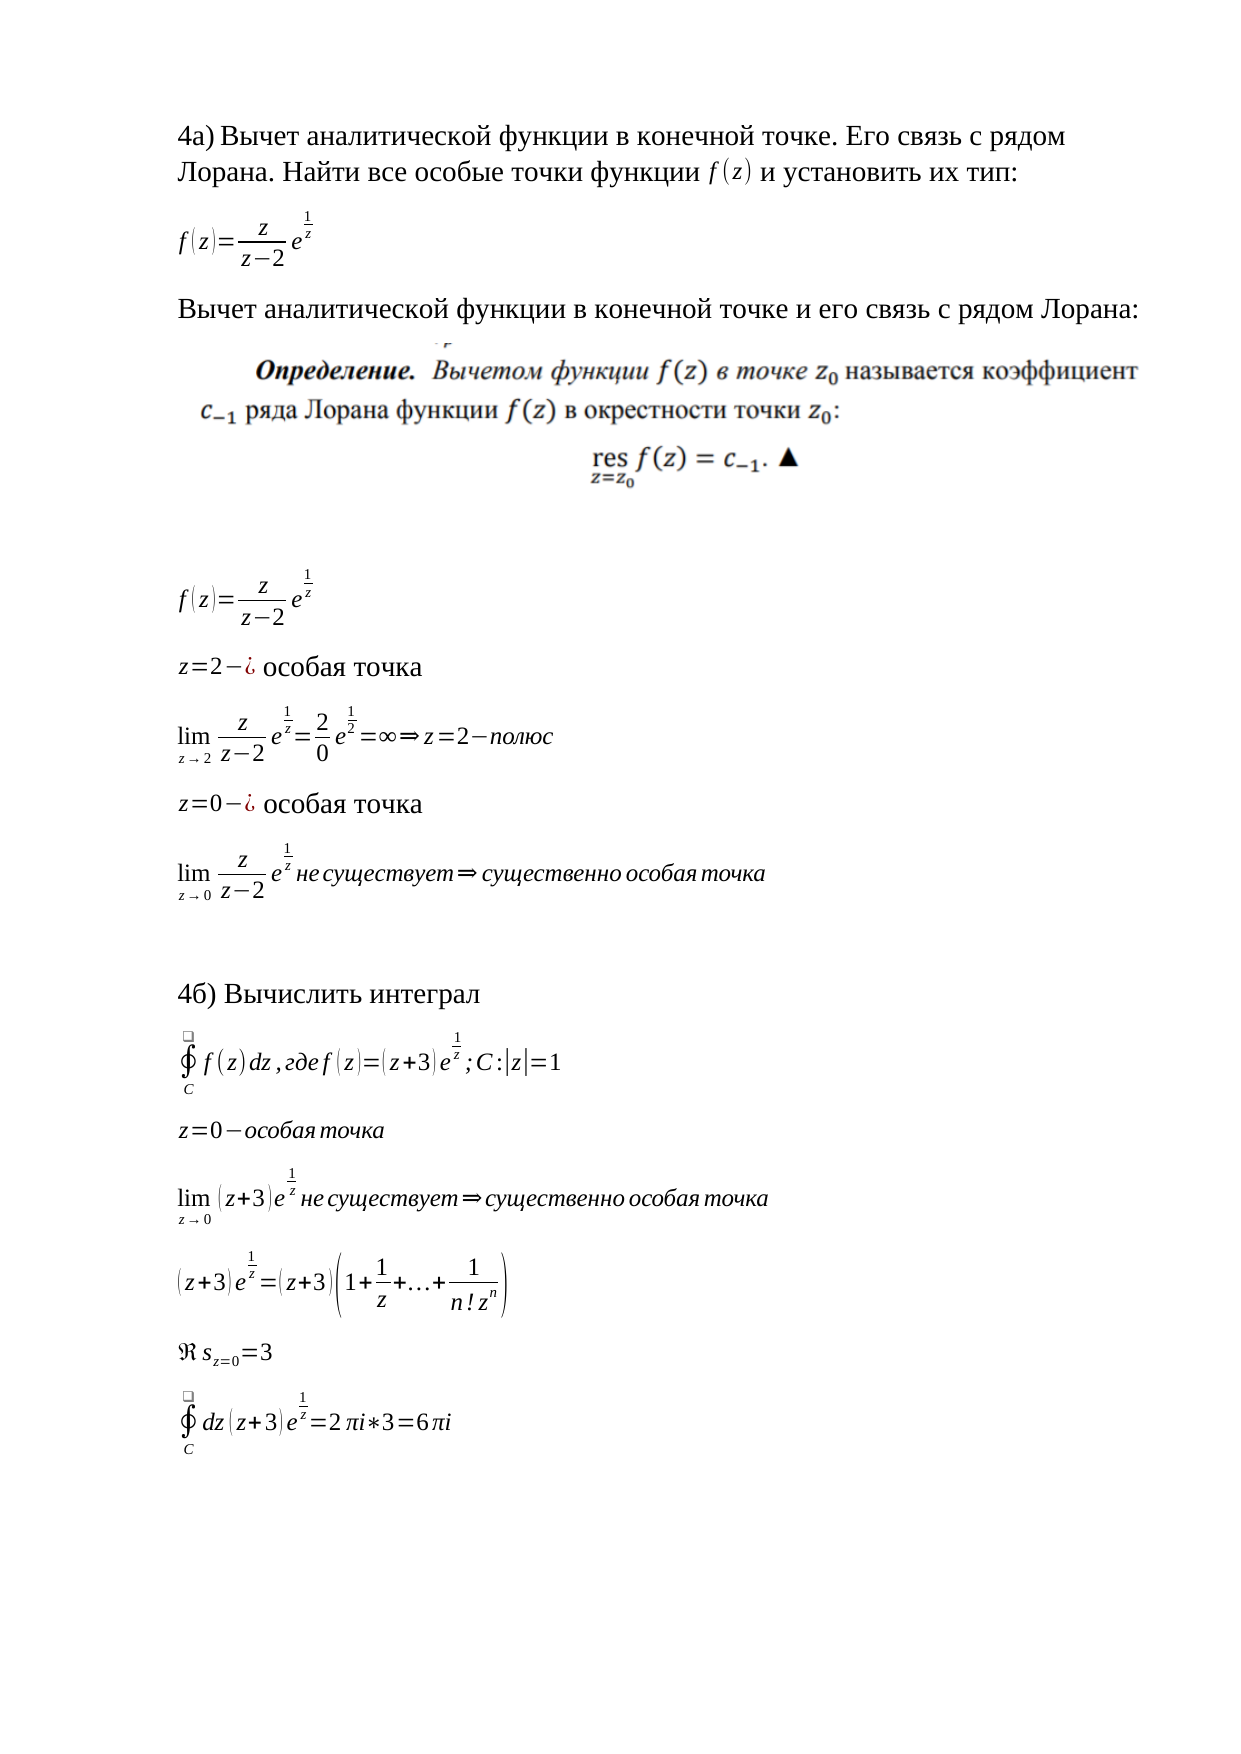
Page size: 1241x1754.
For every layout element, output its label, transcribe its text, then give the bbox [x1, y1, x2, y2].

text Вычет аналитической функции в конечной точке и его связь с рядом Лорана: [177, 291, 1152, 324]
picture [177, 343, 1152, 494]
text 4б) Вычислить интеграл [177, 976, 1152, 1009]
text 4а) Вычет аналитической функции в конечной точке. Его связь с рядом Лорана. Найти все особые точки функции и установить их тип: [177, 118, 1152, 188]
text особая точка [177, 786, 1152, 820]
text особая точка [177, 649, 1152, 683]
